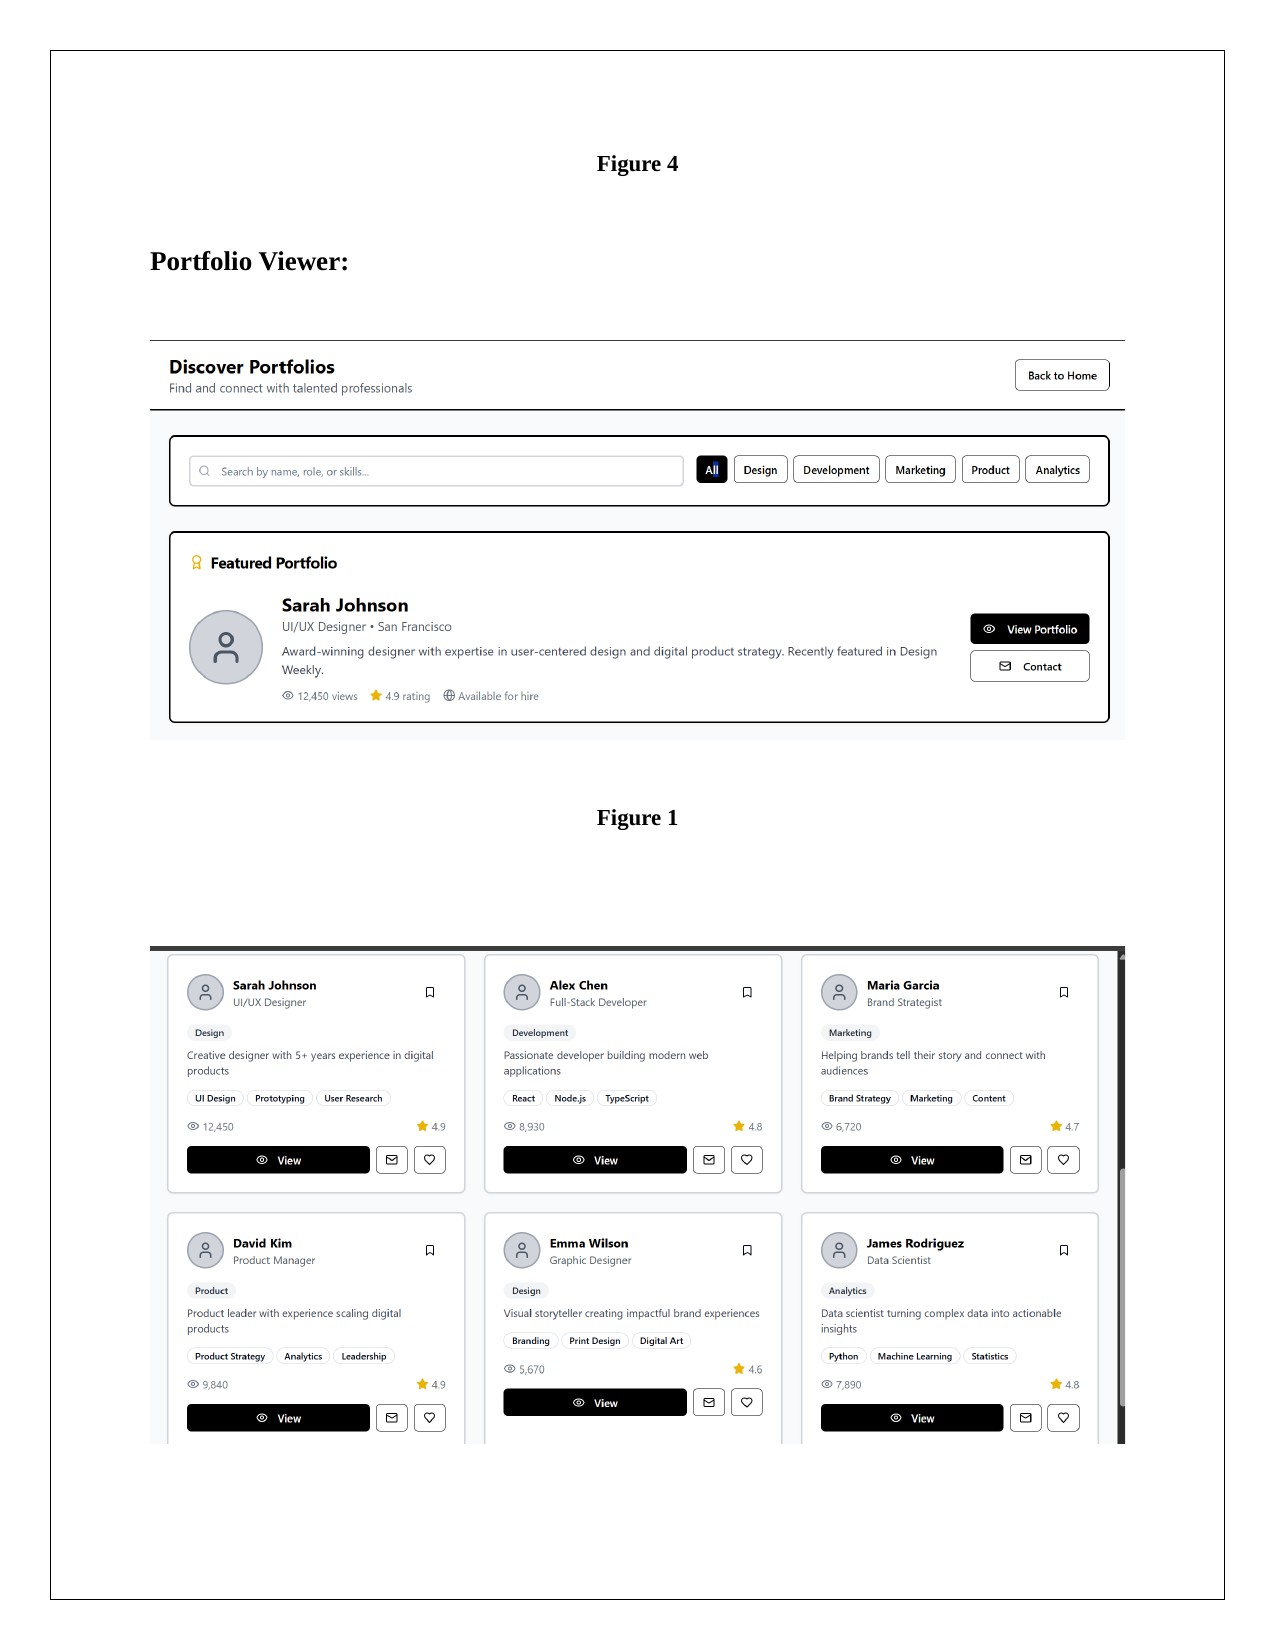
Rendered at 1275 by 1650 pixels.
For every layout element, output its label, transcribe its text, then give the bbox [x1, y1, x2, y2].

picture [150, 946, 1125, 1444]
text Figure 1 [150, 804, 1125, 830]
text Figure 4 [150, 150, 1125, 176]
text Portfolio Viewer: [150, 245, 1125, 276]
picture [150, 340, 1125, 740]
